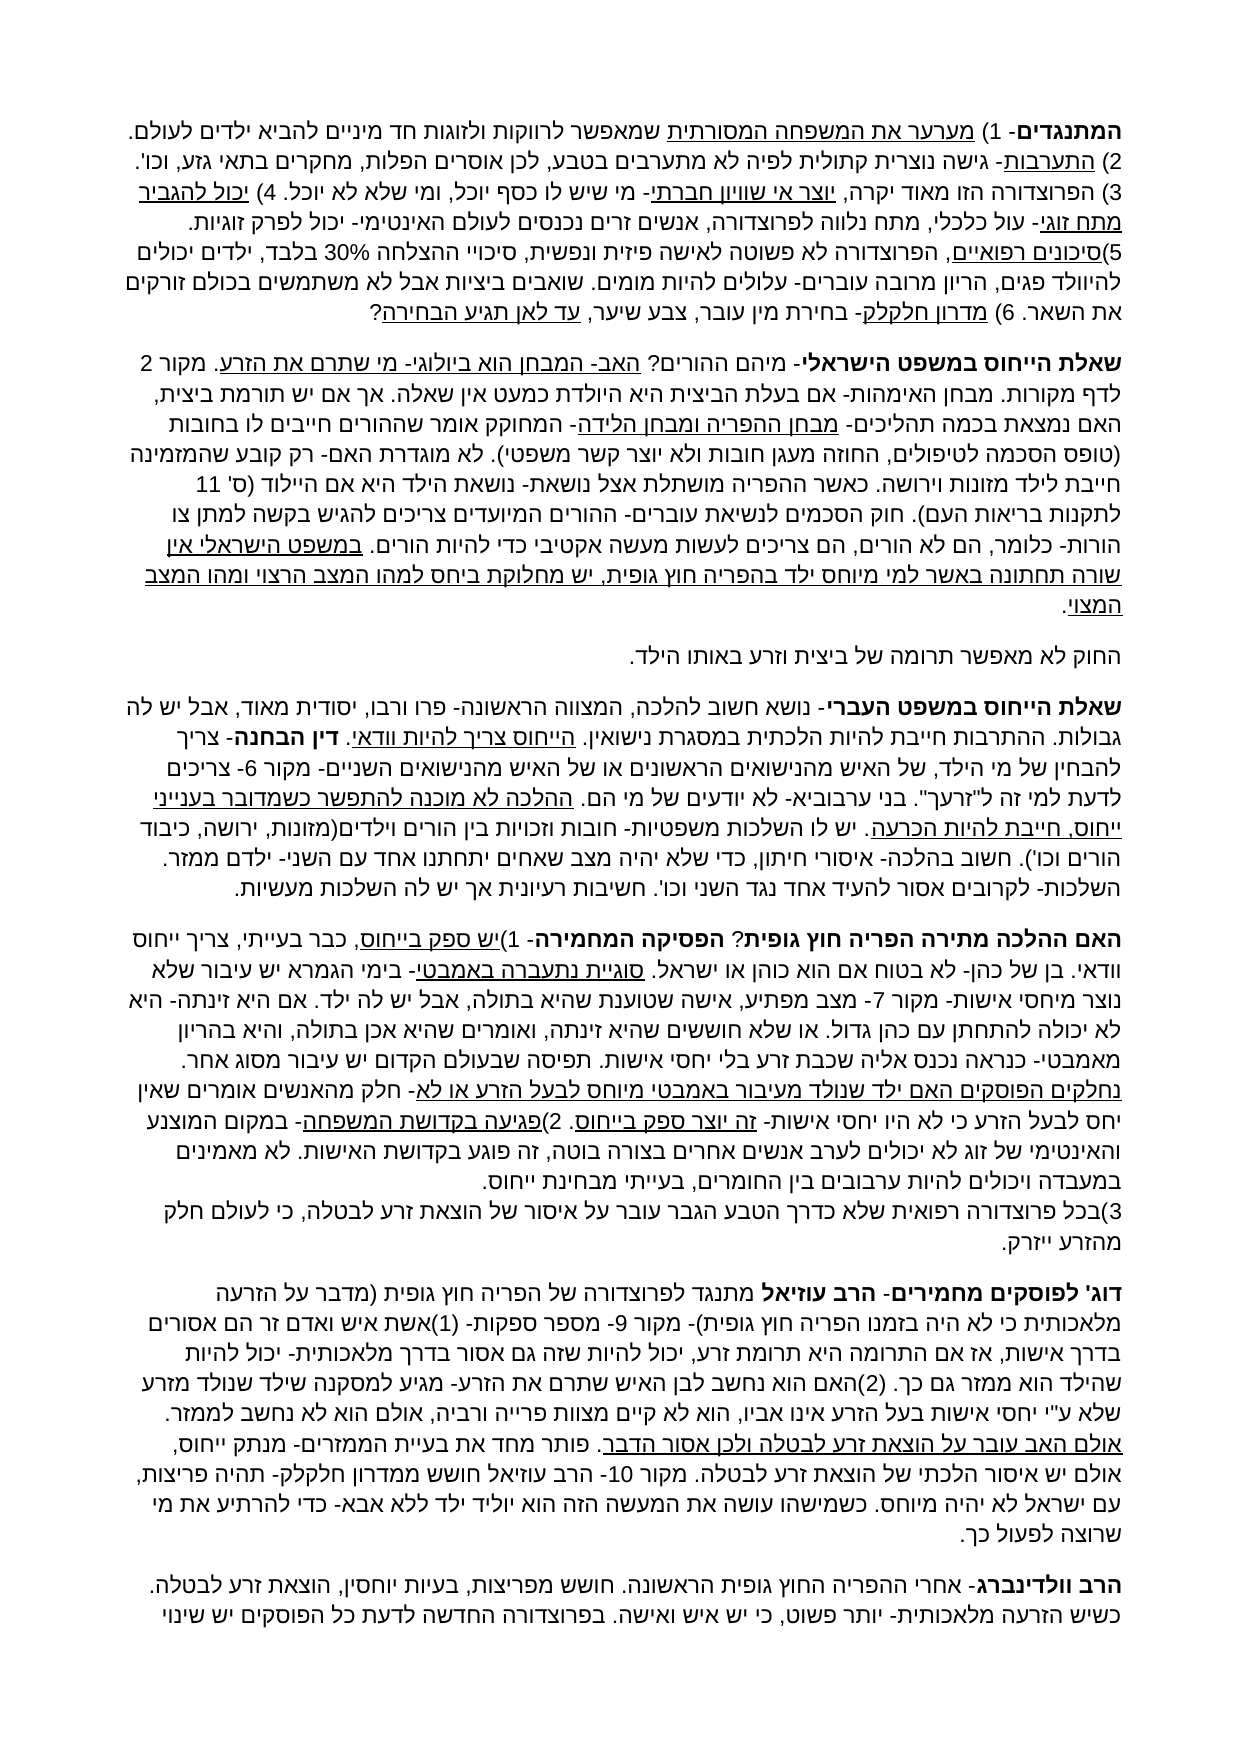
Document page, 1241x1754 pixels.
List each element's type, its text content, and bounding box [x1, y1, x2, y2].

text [118, 118, 1122, 326]
text האם ההלכה מתירה הפריה חוץ גופית? הפסיקה המחמירה- 1)יש ספק בייחוס, כבר בעייתי, צריך ייחוס וודאי. בן של כהן- לא בטוח אם הוא כוהן או ישראל. סוגיית נתעברה באמבטי- בימי הגמרא יש עיבור שלא נוצר מיחסי אישות- מקור 7- מצב מפתיע, אישה שטוענת שהיא בתולה, אבל יש לה ילד. אם היא זינתה- היא לא יכולה להתחתן עם כהן גדול. או שלא חוששים שהיא זינתה, ואומרים שהיא אכן בתולה, והיא בהריון מאמבטי- כנראה נכנס אליה שכבת זרע בלי יחסי אישות. תפיסה שבעולם הקדום יש עיבור מסוג אחר. נחלקים הפוסקים האם ילד שנולד מעיבור באמבטי מיוחס לבעל הזרע או לא- חלק מהאנשים אומרים שאין יחס לבעל הזרע כי לא היו יחסי אישות- זה יוצר ספק בייחוס. 2)פגיעה בקדושת המשפחה- במקום המוצנע והאינטימי של זוג לא יכולים לערב אנשים אחרים בצורה בוטה, זה פוגע בקדושת האישות. לא מאמינים במעבדה ויכולים להיות ערבובים בין החומרים, בעייתי מבחינת ייחוס. 3)בכל פרוצדורה רפואית שלא כדרך הטבע הגבר עובר על איסור של הוצאת זרע לבטלה, כי לעולם חלק מהזרע ייזרק. [118, 926, 1122, 1255]
text שאלת הייחוס במשפט העברי- נושא חשוב להלכה, המצווה הראשונה- פרו ורבו, יסודית מאוד, אבל יש לה גבולות. ההתרבות חייבת להיות הלכתית במסגרת נישואין. הייחוס צריך להיות וודאי. דין הבחנה- צריך להבחין של מי הילד, של האיש מהנישואים הראשונים או של האיש מהנישואים השניים- מקור 6- צריכים לדעת למי זה ל"זרעך". בני ערבוביא- לא יודעים של מי הם. ההלכה לא מוכנה להתפשר כשמדובר בענייני ייחוס, חייבת להיות הכרעה. יש לו השלכות משפטיות- חובות וזכויות בין הורים וילדים(מזונות, ירושה, כיבוד הורים וכו'). חשוב בהלכה- איסורי חיתון, כדי שלא יהיה מצב שאחים יתחתנו אחד עם השני- ילדם ממזר. השלכות- לקרובים אסור להעיד אחד נגד השני וכו'. חשיבות רעיונית אך יש לה השלכות מעשיות. [118, 694, 1122, 902]
text החוק לא מאפשר תרומה של ביצית וזרע באותו הילד. [118, 643, 1122, 669]
text שאלת הייחוס במשפט הישראלי- מיהם ההורים? האב- המבחן הוא ביולוגי- מי שתרם את הזרע. מקור 2 לדף מקורות. מבחן האימהות- אם בעלת הביצית היא היולדת כמעט אין שאלה. אך אם יש תורמת ביצית, האם נמצאת בכמה תהליכים- מבחן ההפריה ומבחן הלידה- המחוקק אומר שההורים חייבים לו בחובות (טופס הסכמה לטיפולים, החוזה מעגן חובות ולא יוצר קשר משפטי). לא מוגדרת האם- רק קובע שהמזמינה חייבת לילד מזונות וירושה. כאשר ההפריה מושתלת אצל נושאת- נושאת הילד היא אם היילוד (ס' 11 לתקנות בריאות העם). חוק הסכמים לנשיאת עוברים- ההורים המיועדים צריכים להגיש בקשה למתן צו הורות- כלומר, הם לא הורים, הם צריכים לעשות מעשה אקטיבי כדי להיות הורים. במשפט הישראלי אין שורה תחתונה באשר למי מיוחס ילד בהפריה חוץ גופית, יש מחלוקת ביחס למהו המצב הרצוי ומהו המצב המצוי. [118, 350, 1122, 618]
text דוג' לפוסקים מחמירים- הרב עוזיאל מתנגד לפרוצדורה של הפריה חוץ גופית (מדבר על הזרעה מלאכותית כי לא היה בזמנו הפריה חוץ גופית)- מקור 9- מספר ספקות- (1)אשת איש ואדם זר הם אסורים בדרך אישות, אז אם התרומה היא תרומת זרע, יכול להיות שזה גם אסור בדרך מלאכותית- יכול להיות שהילד הוא ממזר גם כך. (2)האם הוא נחשב לבן האיש שתרם את הזרע- מגיע למסקנה שילד שנולד מזרע שלא ע"י יחסי אישות בעל הזרע אינו אביו, הוא לא קיים מצוות פרייה ורביה, אולם הוא לא נחשב לממזר. אולם האב עובר על הוצאת זרע לבטלה ולכן אסור הדבר. פותר מחד את בעיית הממזרים- מנתק ייחוס, אולם יש איסור הלכתי של הוצאת זרע לבטלה. מקור 10- הרב עוזיאל חושש ממדרון חלקלק- תהיה פריצות, עם ישראל לא יהיה מיוחס. כשמישהו עושה את המעשה הזה הוא יוליד ילד ללא אבא- כדי להרתיע את מי שרוצה לפעול כך. [118, 1279, 1122, 1548]
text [118, 1572, 1122, 1629]
